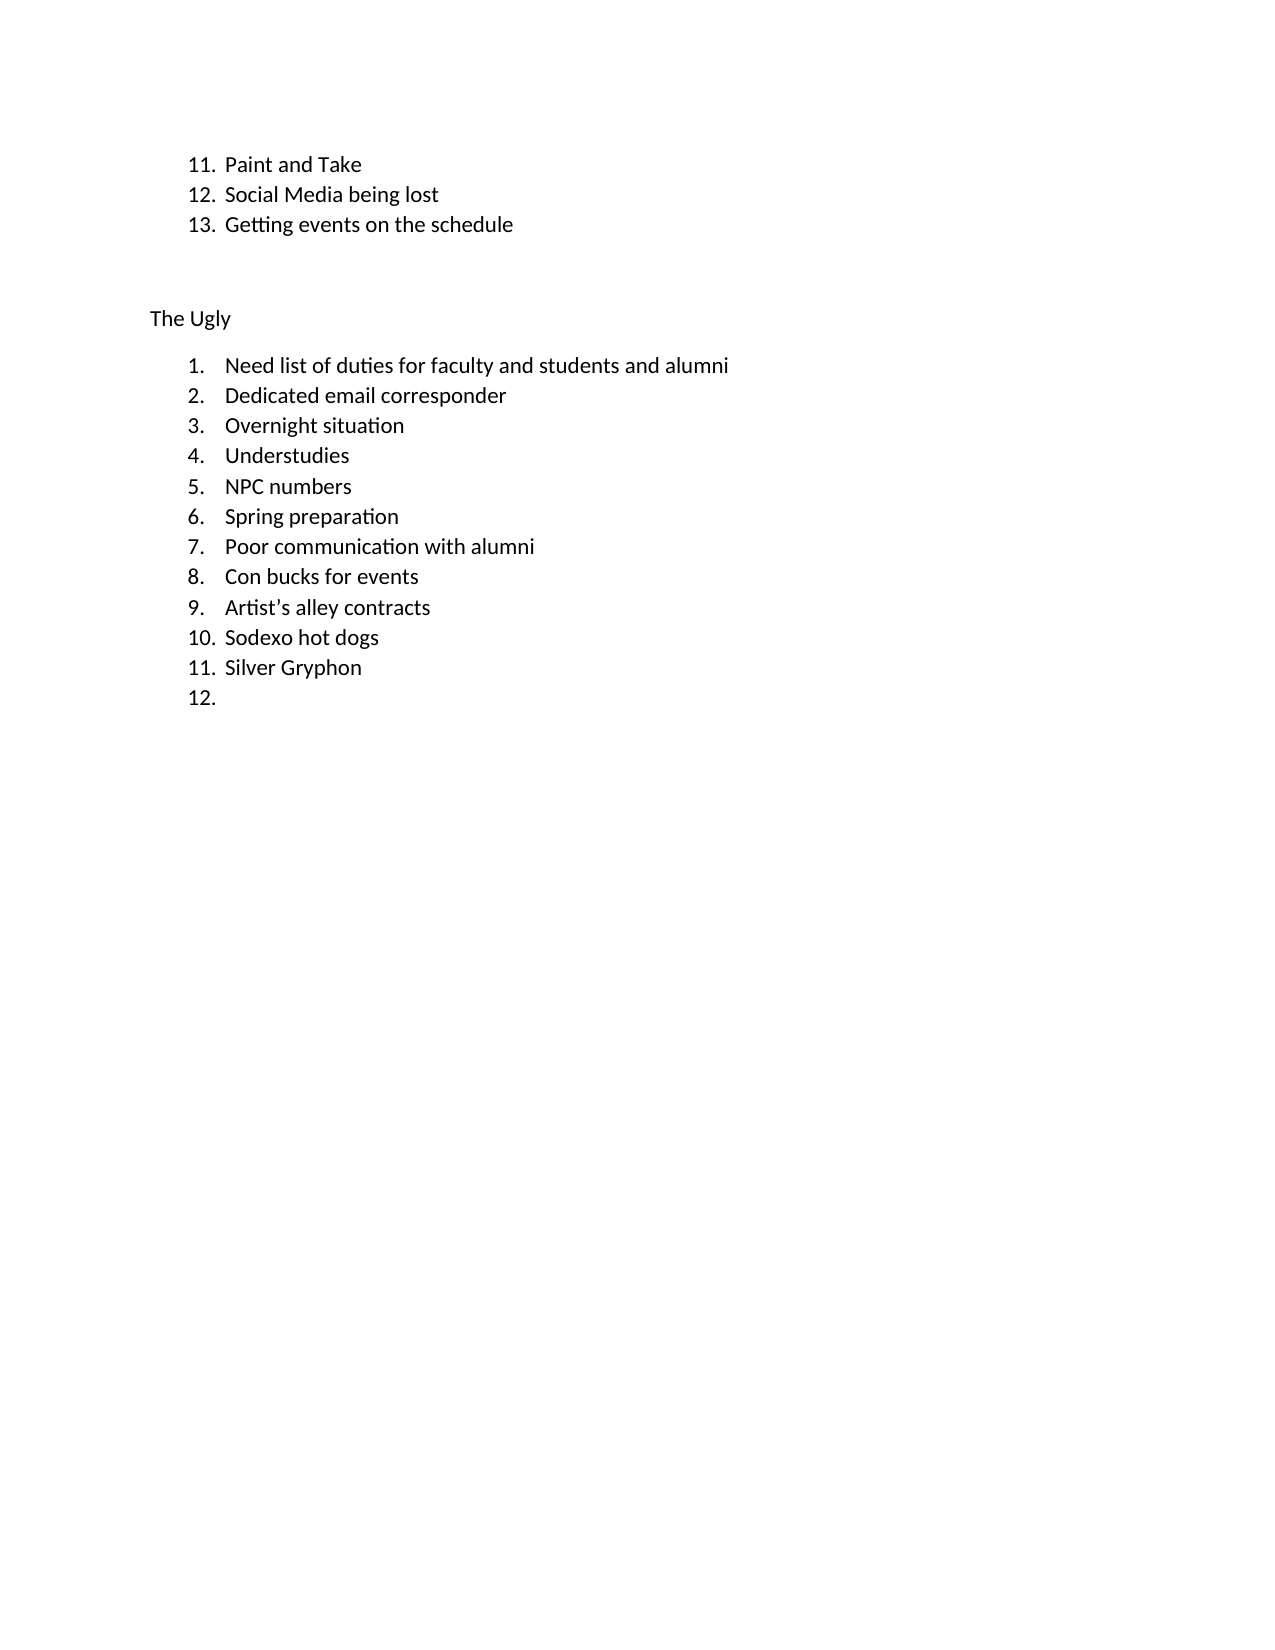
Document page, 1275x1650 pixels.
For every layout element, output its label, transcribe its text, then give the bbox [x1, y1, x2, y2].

list Paint and Take [187, 150, 1125, 178]
text The Ugly [150, 304, 1125, 332]
list Dedicated email corresponder [187, 381, 1125, 409]
list NPC numbers [187, 472, 1125, 500]
list Spring preparation [187, 502, 1125, 530]
list Con bucks for events [187, 562, 1125, 591]
list Silver Gryphon [187, 653, 1125, 681]
list Social Media being lost [187, 180, 1125, 208]
list Overnight situation [187, 411, 1125, 439]
list Understudies [187, 442, 1125, 470]
list Getting events on the schedule [187, 210, 1125, 238]
list Poor communication with alumni [187, 532, 1125, 560]
list Sodexo hot dogs [187, 623, 1125, 651]
list Need list of duties for faculty and students and alumni [187, 351, 1125, 379]
list Artist’s alley contracts [187, 593, 1125, 621]
